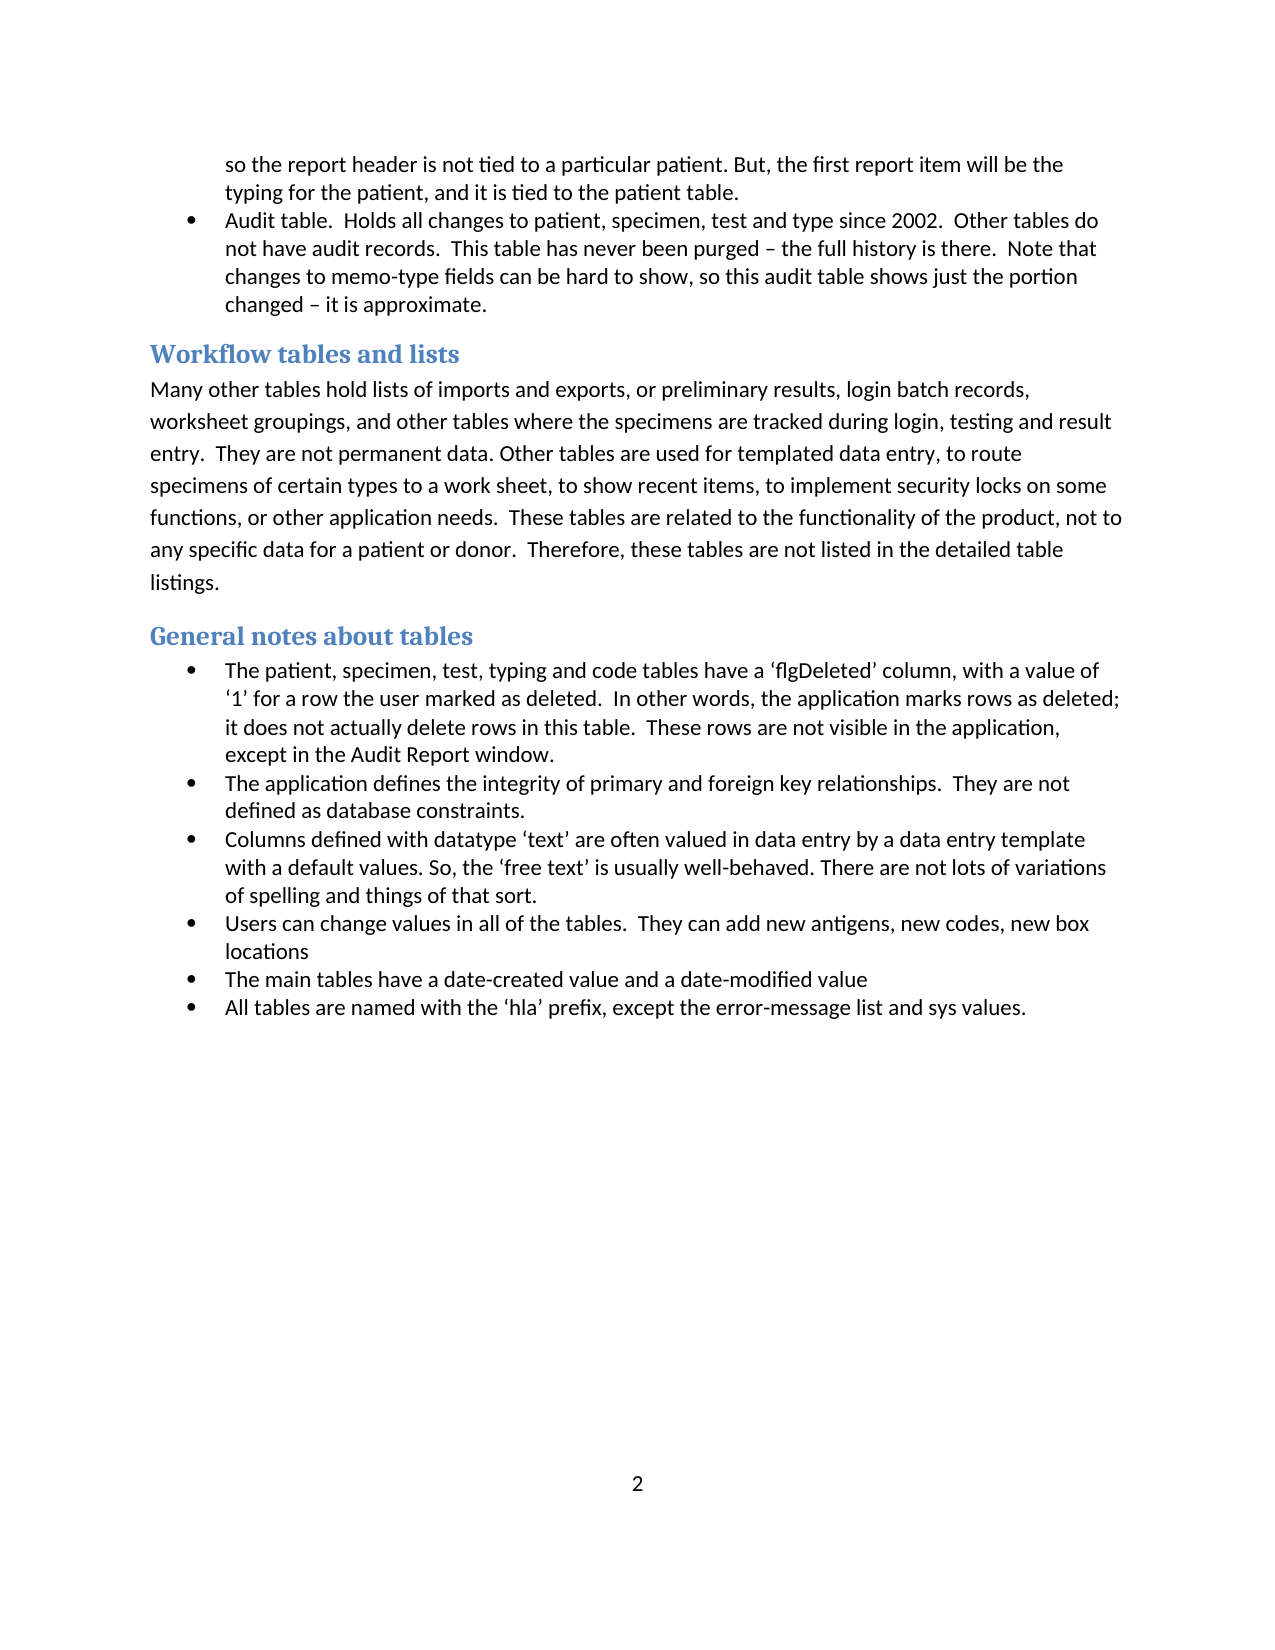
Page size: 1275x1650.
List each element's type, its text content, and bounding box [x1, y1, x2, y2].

list The application defines the integrity of primary and foreign key relationships. They are not defined as database constraints. [187, 769, 1125, 825]
list Columns defined with datatype ‘text’ are often valued in data entry by a data entry template with a default values. So, the ‘free text’ is usually well-behaved. There are not lots of variations of spelling and things of that sort. [187, 825, 1125, 909]
subtitle General notes about tables [150, 621, 1125, 652]
list The patient, specimen, test, typing and code tables have a ‘flgDeleted’ column, with a value of ‘1’ for a row the user marked as deleted. In other words, the application marks rows as deleted; it does not actually delete rows in this table. These rows are not visible in the application, except in the Audit Report window. [187, 657, 1125, 769]
list All tables are named with the ‘hla’ prefix, except the error-message list and sys values. [187, 993, 1125, 1021]
list The main tables have a date-created value and a date-modified value [187, 965, 1125, 993]
subtitle Workflow tables and lists [150, 339, 1125, 370]
text Many other tables hold lists of imports and exports, or preliminary results, login batch records, worksheet groupings, and other tables where the specimens are tracked during login, testing and result entry. They are not permanent data. Other tables are used for templated data entry, to route specimens of certain types to a work sheet, to show recent items, to implement security locks on some functions, or other application needs. These tables are related to the functionality of the product, not to any specific data for a patient or donor. Therefore, these tables are not listed in the detailed table listings. [150, 375, 1125, 596]
list Audit table. Holds all changes to patient, specimen, test and type since 2002. Other tables do not have audit records. This table has never been purged – the full history is there. Note that changes to memo-type fields can be hard to show, so this audit table shows just the portion changed – it is approximate. [187, 206, 1125, 318]
list Users can change values in all of the tables. They can add new antigens, new codes, new box locations [187, 909, 1125, 965]
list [187, 150, 1125, 206]
